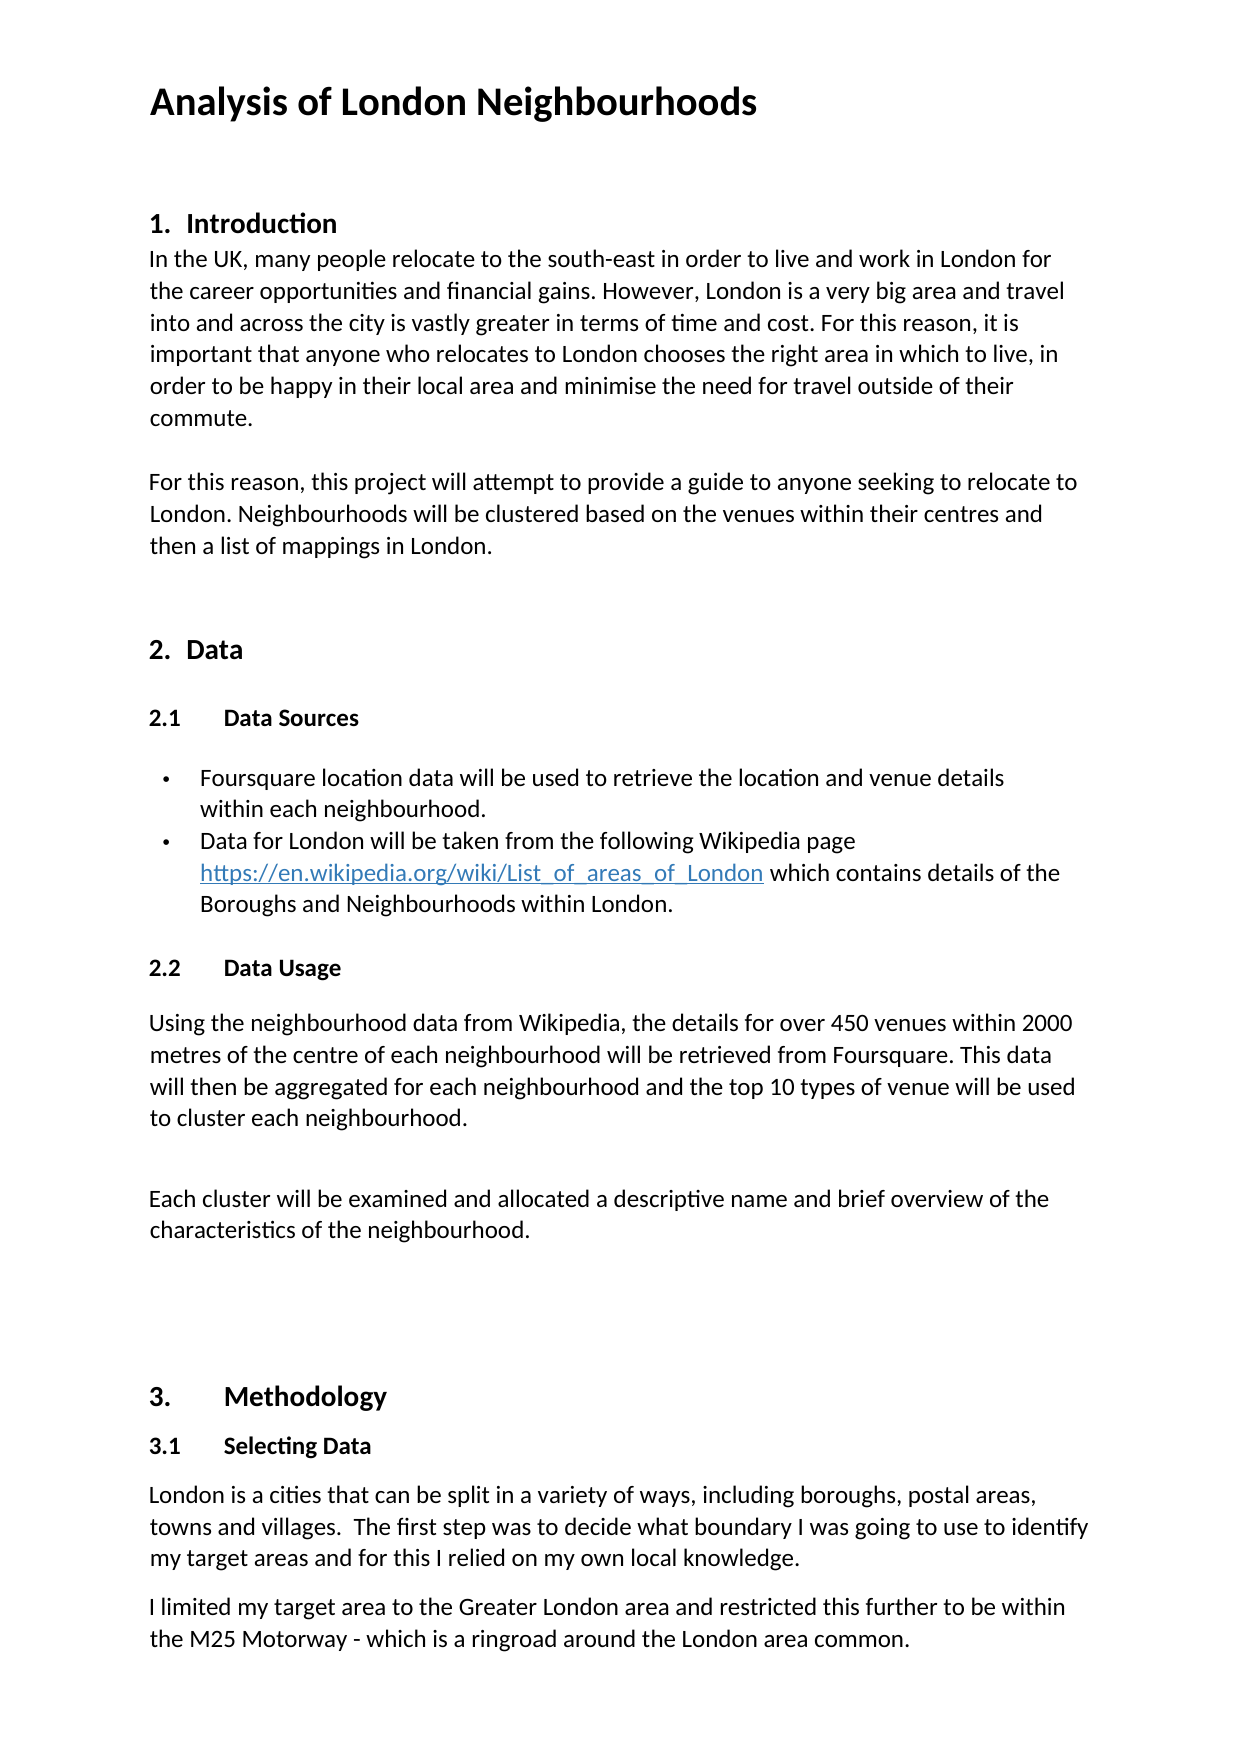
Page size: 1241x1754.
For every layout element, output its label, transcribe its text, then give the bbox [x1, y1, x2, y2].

subtitle Methodology [148, 1378, 1096, 1413]
text London is a cities that can be split in a variety of ways, including boroughs, postal areas, towns and villages. The first step was to decide what boundary I was going to use to identify my target areas and for this I relied on my own local knowledge. [148, 1479, 1091, 1573]
subtitle Data [148, 631, 1096, 666]
text In the UK, many people relocate to the south-east in order to live and work in London for the career opportunities and financial gains. However, London is a very big area and travel into and across the city is vastly greater in terms of time and cost. For this reason, it is important that anyone who relocates to London chooses the right area in which to live, in order to be happy in their local area and minimise the need for travel outside of their commute. [148, 244, 1091, 432]
text Using the neighbourhood data from Wikipedia, the details for over 450 venues within 2000 metres of the centre of each neighbourhood will be retrieved from Foursquare. This data will then be aggregated for each neighbourhood and the top 10 types of venue will be used to cluster each neighbourhood. [148, 1007, 1091, 1133]
list Foursquare location data will be used to retrieve the location and venue details within each neighbourhood. [162, 762, 1062, 824]
subtitle Data Usage [148, 952, 460, 982]
text Analysis of London Neighbourhoods [150, 76, 1096, 126]
subtitle Data Sources [148, 702, 460, 733]
subtitle Selecting Data [148, 1430, 460, 1460]
text Each cluster will be examined and allocated a descriptive name and brief overview of the characteristics of the neighbourhood. [148, 1183, 1091, 1245]
subtitle Introduction [148, 205, 1096, 241]
list Data for London will be taken from the following Wikipedia page https://en.wikipedia.org/wiki/List_of_areas_of_London which contains details of the Boroughs and Neighbourhoods within London. [162, 825, 1062, 919]
text I limited my target area to the Greater London area and restricted this further to be within the M25 Motorway - which is a ringroad around the London area common. [148, 1591, 1091, 1653]
text For this reason, this project will attempt to provide a guide to anyone seeking to relocate to London. Neighbourhoods will be clustered based on the venues within their centres and then a list of mappings in London. [148, 467, 1091, 560]
